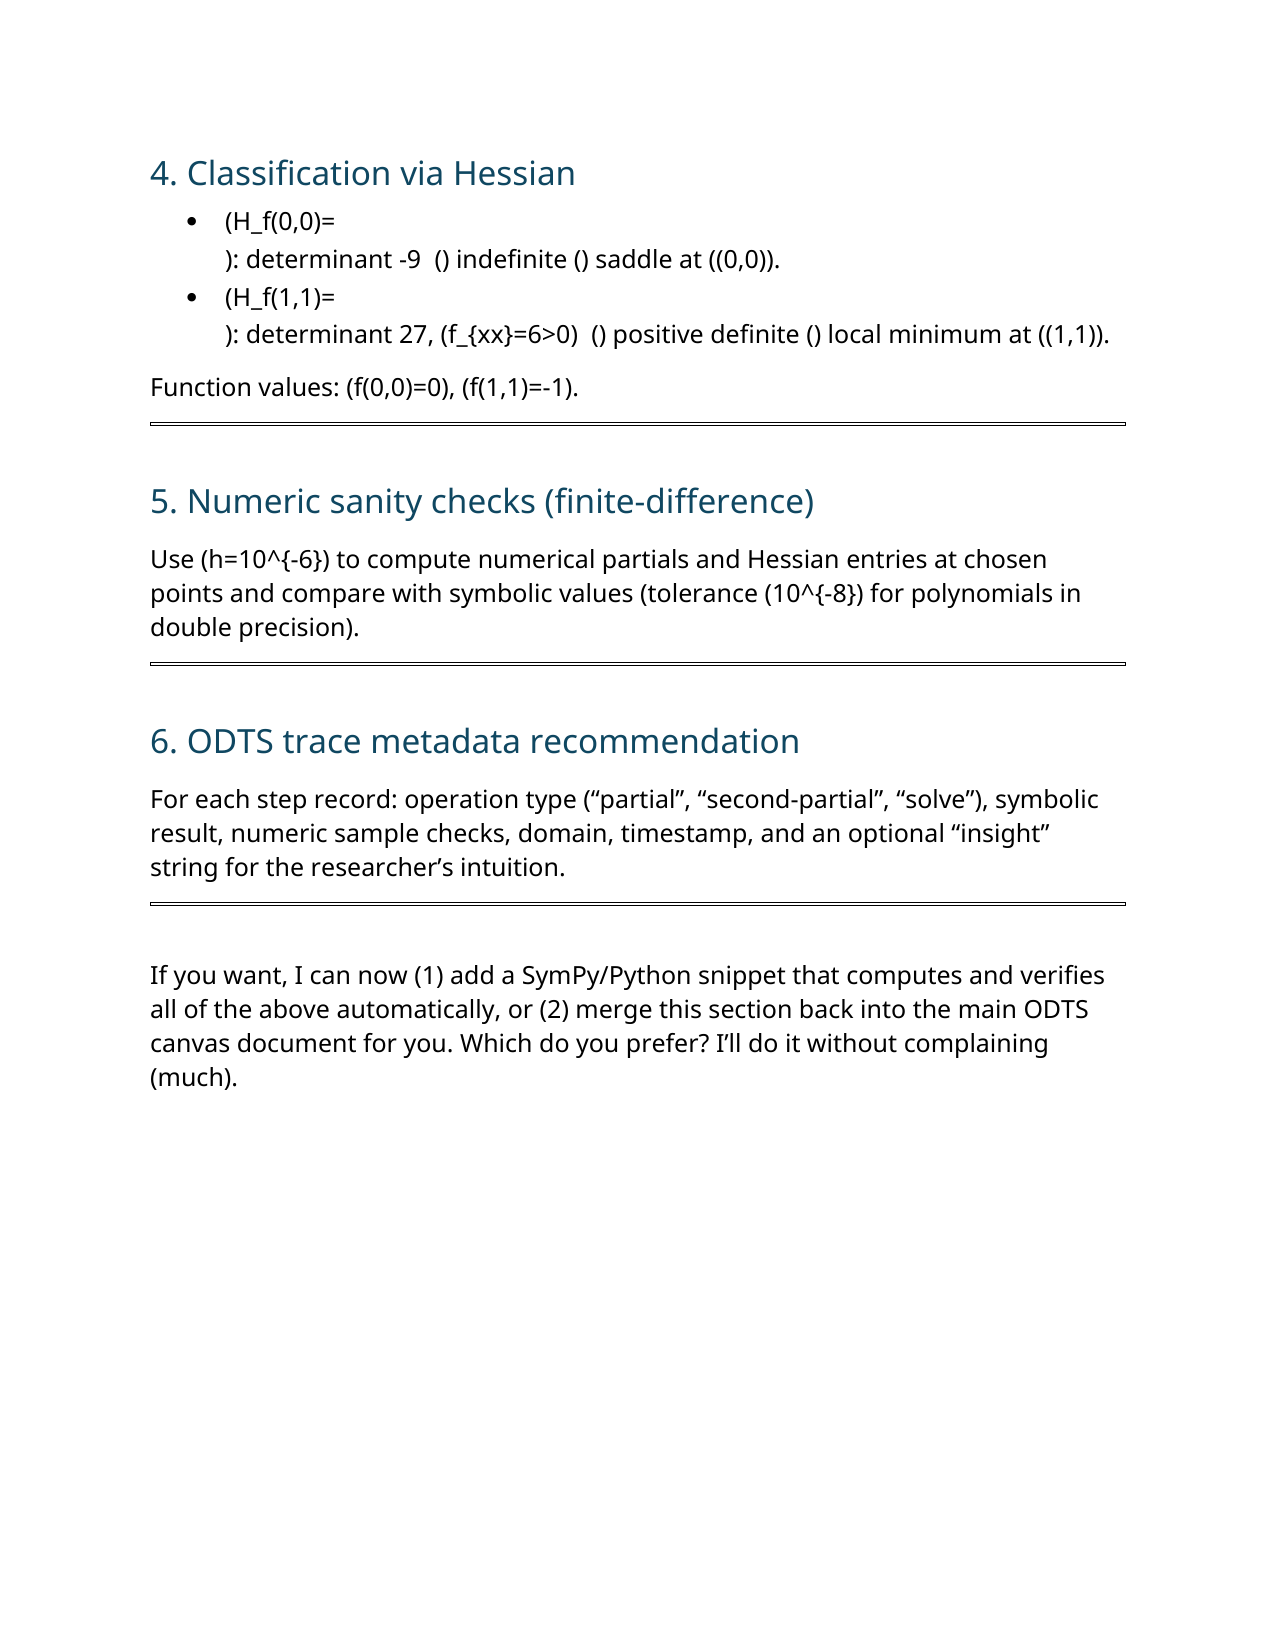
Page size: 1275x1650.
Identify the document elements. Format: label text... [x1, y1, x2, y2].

text Function values: (f(0,0)=0), (f(1,1)=-1). [150, 370, 1125, 404]
text If you want, I can now (1) add a SymPy/Python snippet that computes and verifies all of the above automatically, or (2) merge this section back into the main ODTS canvas document for you. Which do you prefer? I’ll do it without complaining (much). [150, 958, 1125, 1094]
list ): determinant 27, (f_{xx}=6>0) () positive definite () local minimum at ((1,1)). [187, 317, 1125, 351]
subtitle 4. Classification via Hessian [150, 150, 1125, 195]
text Use (h=10^{-6}) to compute numerical partials and Hessian entries at chosen points and compare with symbolic values (tolerance (10^{-8}) for polynomials in double precision). [150, 542, 1125, 644]
list (H_f(0,0)= [187, 204, 1125, 238]
list (H_f(1,1)= [187, 279, 1125, 313]
list ): determinant -9 () indefinite () saddle at ((0,0)). [187, 242, 1125, 276]
subtitle 5. Numeric sanity checks (finite-difference) [150, 478, 1125, 523]
text For each step record: operation type (“partial”, “second-partial”, “solve”), symbolic result, numeric sample checks, domain, timestamp, and an optional “insight” string for the researcher’s intuition. [150, 782, 1125, 884]
subtitle 6. ODTS trace metadata recommendation [150, 718, 1125, 763]
